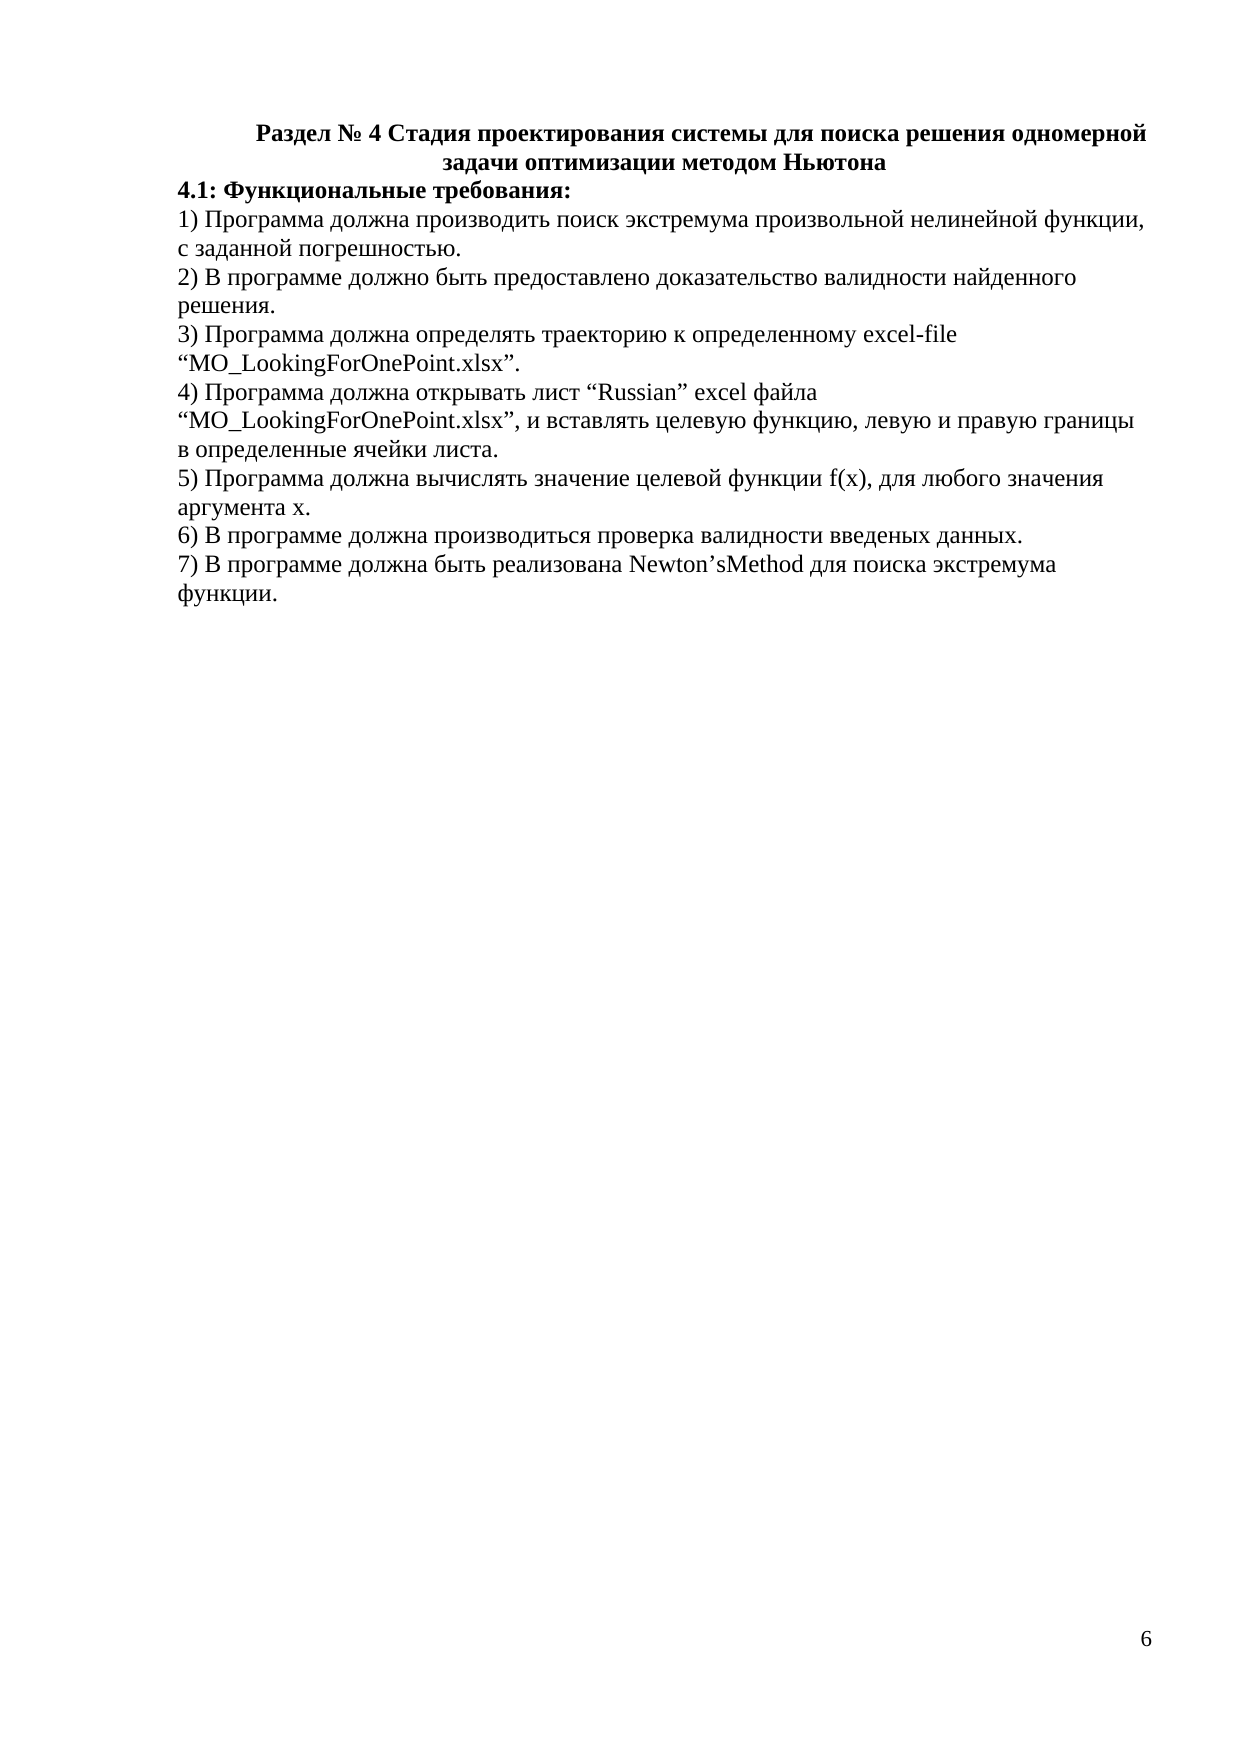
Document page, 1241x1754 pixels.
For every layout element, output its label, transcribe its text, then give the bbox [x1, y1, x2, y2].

text Раздел № 4 Стадия проектирования системы для поиска решения одномерной задачи оптимизации методом Ньютона [177, 118, 1152, 176]
text 1) Программа должна производить поиск экстремума произвольной нелинейной функции, с заданной погрешностью. [177, 204, 1152, 262]
text 7) В программе должна быть реализована Newton’sMethod для поиска экстремума функции. [177, 549, 1152, 607]
text 5) Программа должна вычислять значение целевой функции f(x), для любого значения аргумента x. [177, 463, 1152, 521]
text 4) Программа должна открывать лист “Russian” excel файла “MO_LookingForOnePoint.xlsx”, и вставлять целевую функцию, левую и правую границы в определенные ячейки листа. [177, 377, 1152, 463]
text 6) В программе должна производиться проверка валидности введеных данных. [177, 521, 1152, 549]
text 4.1: Функциональные требования: [177, 176, 1152, 204]
text 3) Программа должна определять траекторию к определенному excel-file “MO_LookingForOnePoint.xlsx”. [177, 319, 1152, 377]
text 2) В программе должно быть предоставлено доказательство валидности найденного решения. [177, 262, 1152, 319]
